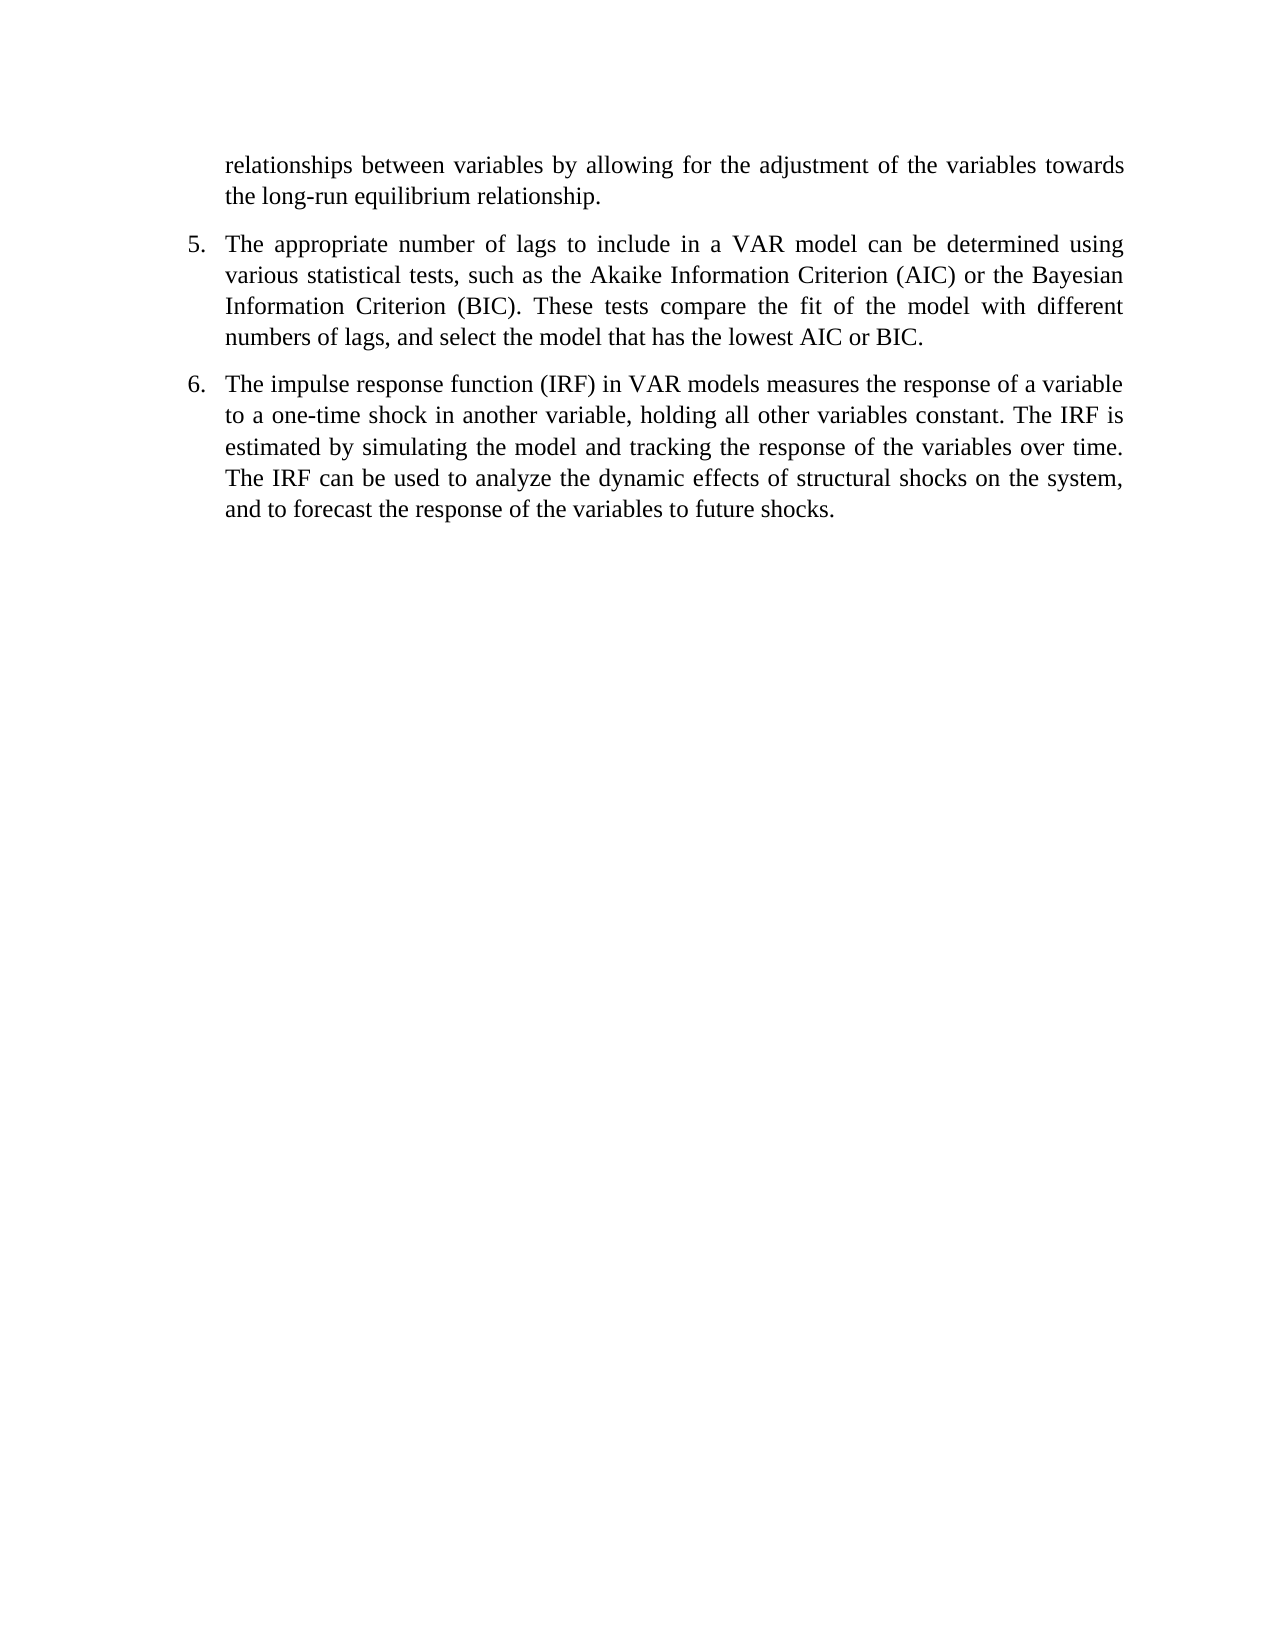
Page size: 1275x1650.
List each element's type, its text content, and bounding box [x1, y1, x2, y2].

list The appropriate number of lags to include in a VAR model can be determined using various statistical tests, such as the Akaike Information Criterion (AIC) or the Bayesian Information Criterion (BIC). These tests compare the fit of the model with different numbers of lags, and select the model that has the lowest AIC or BIC. [187, 229, 1125, 351]
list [187, 150, 1125, 210]
list The impulse response function (IRF) in VAR models measures the response of a variable to a one-time shock in another variable, holding all other variables constant. The IRF is estimated by simulating the model and tracking the response of the variables over time. The IRF can be used to analyze the dynamic effects of structural shocks on the system, and to forecast the response of the variables to future shocks. [187, 369, 1125, 522]
